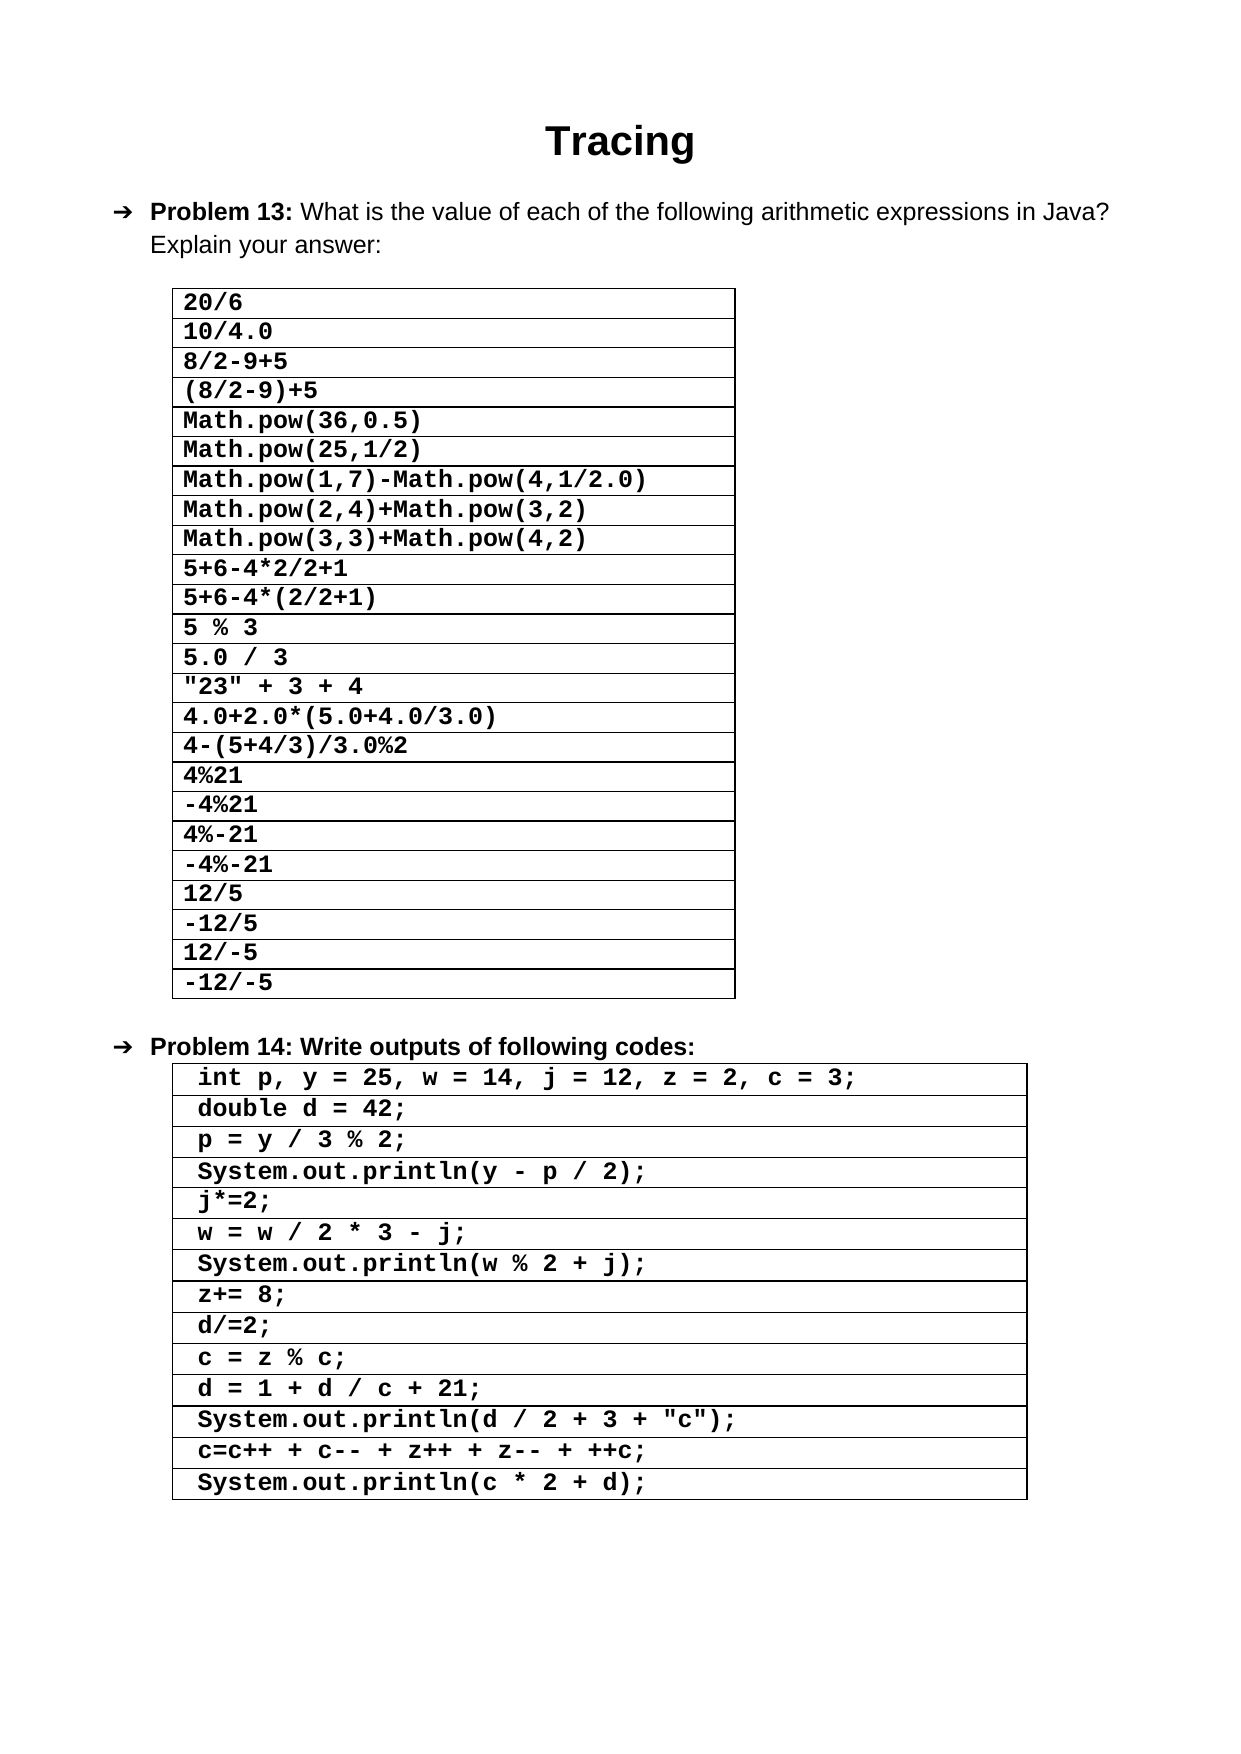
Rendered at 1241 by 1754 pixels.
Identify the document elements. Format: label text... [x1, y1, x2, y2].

table_cell Math.pow(2,4)+Math.pow(3,2) [173, 496, 734, 524]
table_cell 5+6-4*2/2+1 [173, 555, 734, 584]
table_cell 4%21 [173, 763, 734, 791]
table_cell 5.0 / 3 [173, 644, 734, 672]
table_cell j*=2; [173, 1188, 1026, 1218]
table_cell 12/-5 [173, 940, 734, 968]
table_cell Math.pow(1,7)-Math.pow(4,1/2.0) [173, 467, 734, 495]
table_cell Math.pow(25,1/2) [173, 437, 734, 465]
subtitle Tracing [75, 117, 1165, 164]
table_cell double d = 42; [173, 1096, 1026, 1126]
table_cell Math.pow(36,0.5) [173, 408, 734, 436]
table_cell 5+6-4*(2/2+1) [173, 585, 734, 613]
table_header int p, y = 25, w = 14, j = 12, z = 2, c = 3; [173, 1064, 1026, 1094]
table_cell c = z % c; [173, 1344, 1026, 1374]
table_cell c=c++ + c-- + z++ + z-- + ++c; [173, 1438, 1026, 1468]
table_cell d/=2; [173, 1313, 1026, 1343]
table_cell -12/-5 [173, 970, 734, 998]
table_cell System.out.println(c * 2 + d); [173, 1469, 1026, 1499]
list Problem 13: What is the value of each of the following arithmetic expressions in Java? Explain your answer: [112, 197, 1165, 258]
table_cell w = w / 2 * 3 - j; [173, 1219, 1026, 1249]
table_cell (8/2-9)+5 [173, 378, 734, 406]
table_cell 10/4.0 [173, 319, 734, 347]
table_cell -4%-21 [173, 851, 734, 879]
table_cell 8/2-9+5 [173, 348, 734, 377]
table_cell 4%-21 [173, 822, 734, 850]
table_cell d = 1 + d / c + 21; [173, 1375, 1026, 1405]
table_cell -12/5 [173, 910, 734, 939]
table_cell -4%21 [173, 792, 734, 820]
table_header 20/6 [173, 289, 734, 317]
table_cell "23" + 3 + 4 [173, 674, 734, 702]
table_cell Math.pow(3,3)+Math.pow(4,2) [173, 526, 734, 554]
table_cell System.out.println(w % 2 + j); [173, 1250, 1026, 1280]
table_cell z+= 8; [173, 1282, 1026, 1312]
list Problem 14: Write outputs of following codes: [112, 1032, 1151, 1061]
table_cell System.out.println(d / 2 + 3 + "c"); [173, 1407, 1026, 1437]
table_cell p = y / 3 % 2; [173, 1127, 1026, 1157]
table_cell 12/5 [173, 881, 734, 909]
table_cell 5 % 3 [173, 615, 734, 643]
table_cell System.out.println(y - p / 2); [173, 1158, 1026, 1187]
table_cell 4.0+2.0*(5.0+4.0/3.0) [173, 703, 734, 732]
table_cell 4-(5+4/3)/3.0%2 [173, 733, 734, 761]
